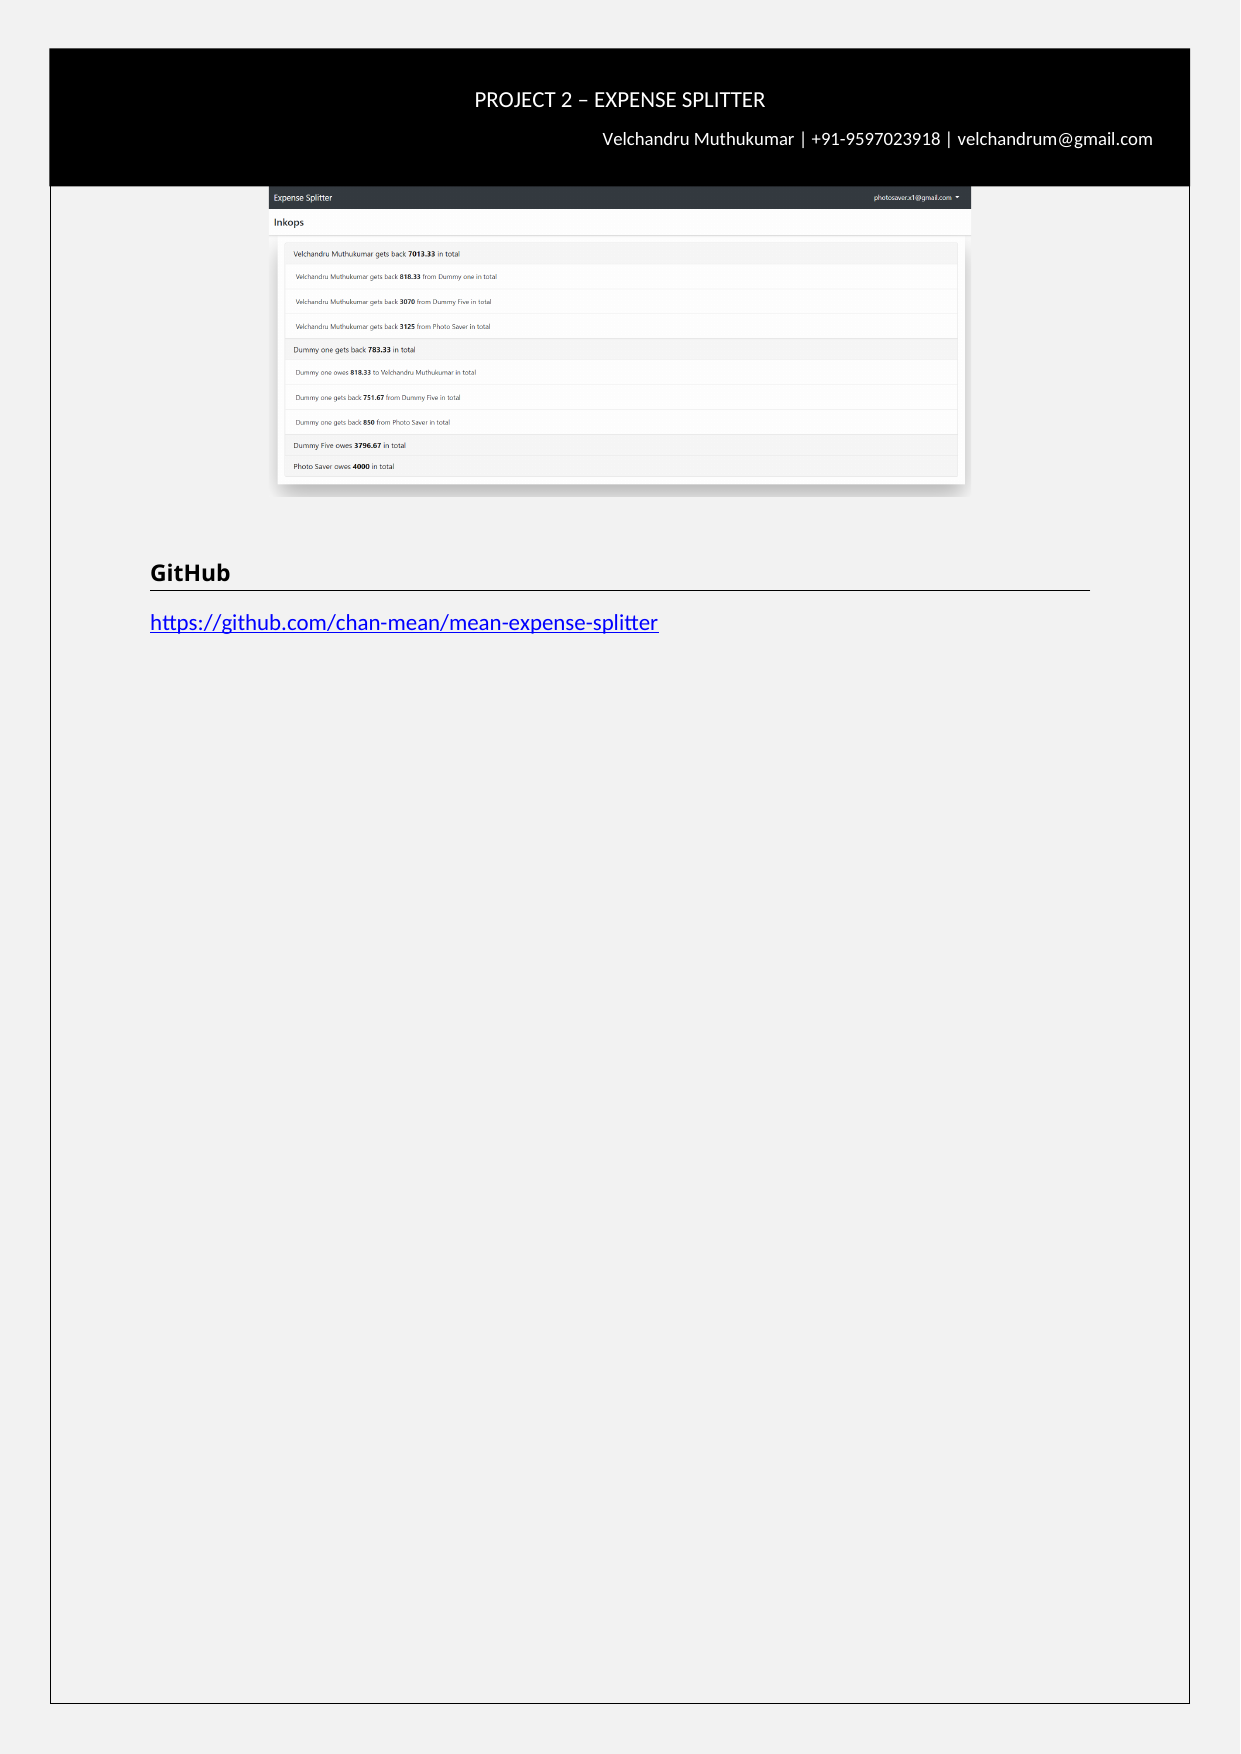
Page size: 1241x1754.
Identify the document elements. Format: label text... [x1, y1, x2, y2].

picture [268, 187, 972, 497]
text https://github.com/chan-mean/mean-expense-splitter [150, 608, 1090, 636]
text GitHub [150, 557, 1090, 590]
